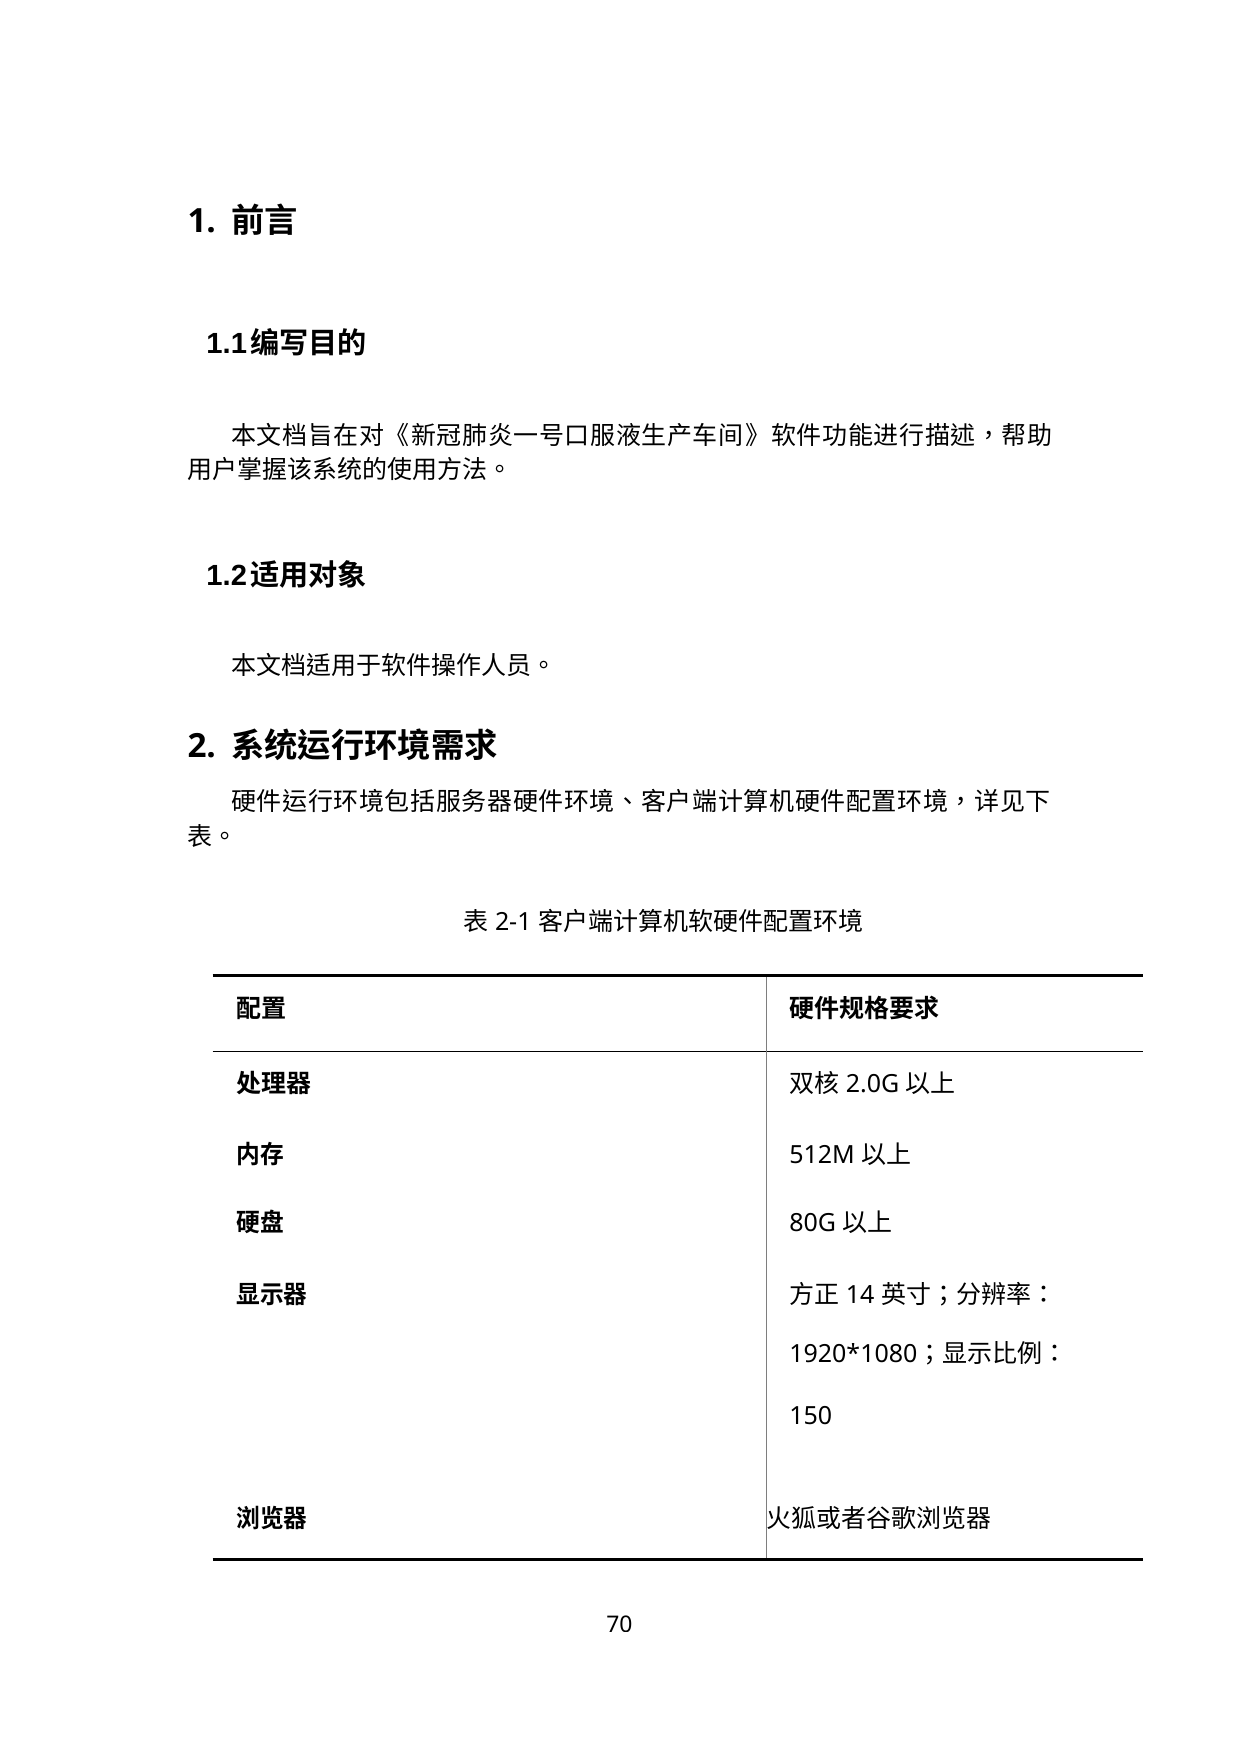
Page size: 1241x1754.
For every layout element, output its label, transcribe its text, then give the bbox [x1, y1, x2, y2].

table_cell 双核 2.0G 以上 [767, 1052, 1142, 1119]
table_header 配置 [213, 977, 766, 1051]
subtitle 前言 [187, 197, 1219, 242]
table_cell 浏览器 [213, 1501, 766, 1558]
table_cell 火狐或者谷歌浏览器 [767, 1501, 1142, 1558]
text 本文档适用于软件操作人员。 [187, 647, 1053, 681]
subtitle 编写目的 [206, 319, 1219, 362]
table_cell 处理器 [213, 1052, 766, 1119]
table_cell 方正 14 英寸；分辨率： 1920*1080；显示比例： 150 [767, 1259, 1142, 1501]
text 硬件运行环境包括服务器硬件环境、客户端计算机硬件配置环境，详见下表。 [187, 784, 1053, 852]
subtitle 适用对象 [206, 552, 1219, 594]
text 本文档旨在对《新冠肺炎一号口服液生产车间》软件功能进行描述，帮助用户掌握该系统的使用方法。 [187, 415, 1053, 486]
table_cell 内存 硬盘 [213, 1119, 766, 1259]
table_header 硬件规格要求 [767, 977, 1142, 1051]
table_cell 512M 以上 80G 以上 [767, 1119, 1142, 1259]
text 表2-1 客户端计算机软硬件配置环境 [261, 902, 1065, 938]
table_cell 显示器 [213, 1259, 766, 1501]
subtitle 系统运行环境需求 [187, 722, 1219, 767]
